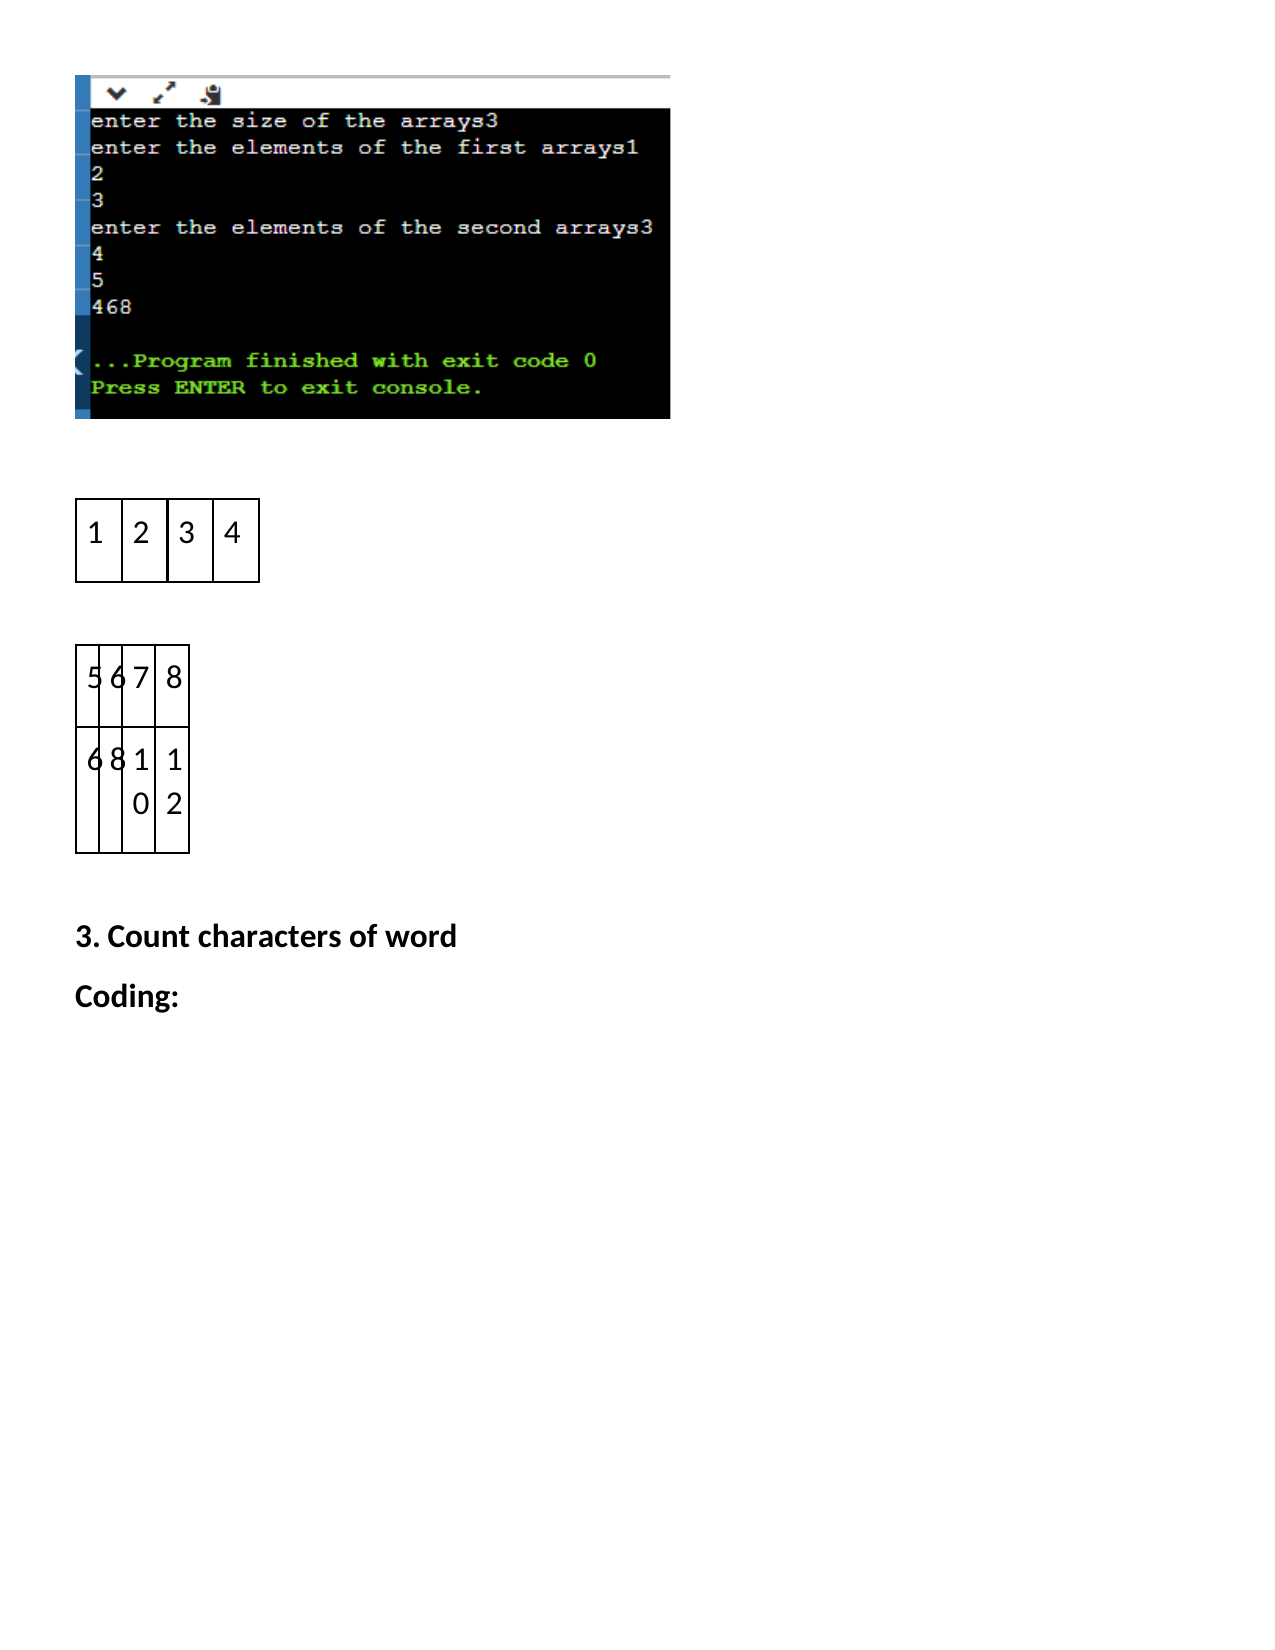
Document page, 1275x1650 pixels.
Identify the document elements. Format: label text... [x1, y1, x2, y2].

table_cell 12 [156, 728, 188, 852]
table_cell 6 [77, 728, 98, 852]
table_cell 10 [123, 728, 154, 852]
table_header 5 [77, 646, 98, 726]
picture [75, 75, 671, 419]
table_header 1 [77, 500, 121, 581]
table_header 8 [156, 646, 188, 726]
table_header 3 [169, 500, 212, 581]
text Coding: [75, 976, 1200, 1016]
table_header 2 [123, 500, 166, 581]
table_cell 8 [100, 728, 121, 852]
table_header 6 [100, 646, 121, 726]
text 3. Count characters of word [75, 915, 1200, 956]
table_header 4 [214, 500, 258, 581]
table_header 7 [123, 646, 154, 726]
